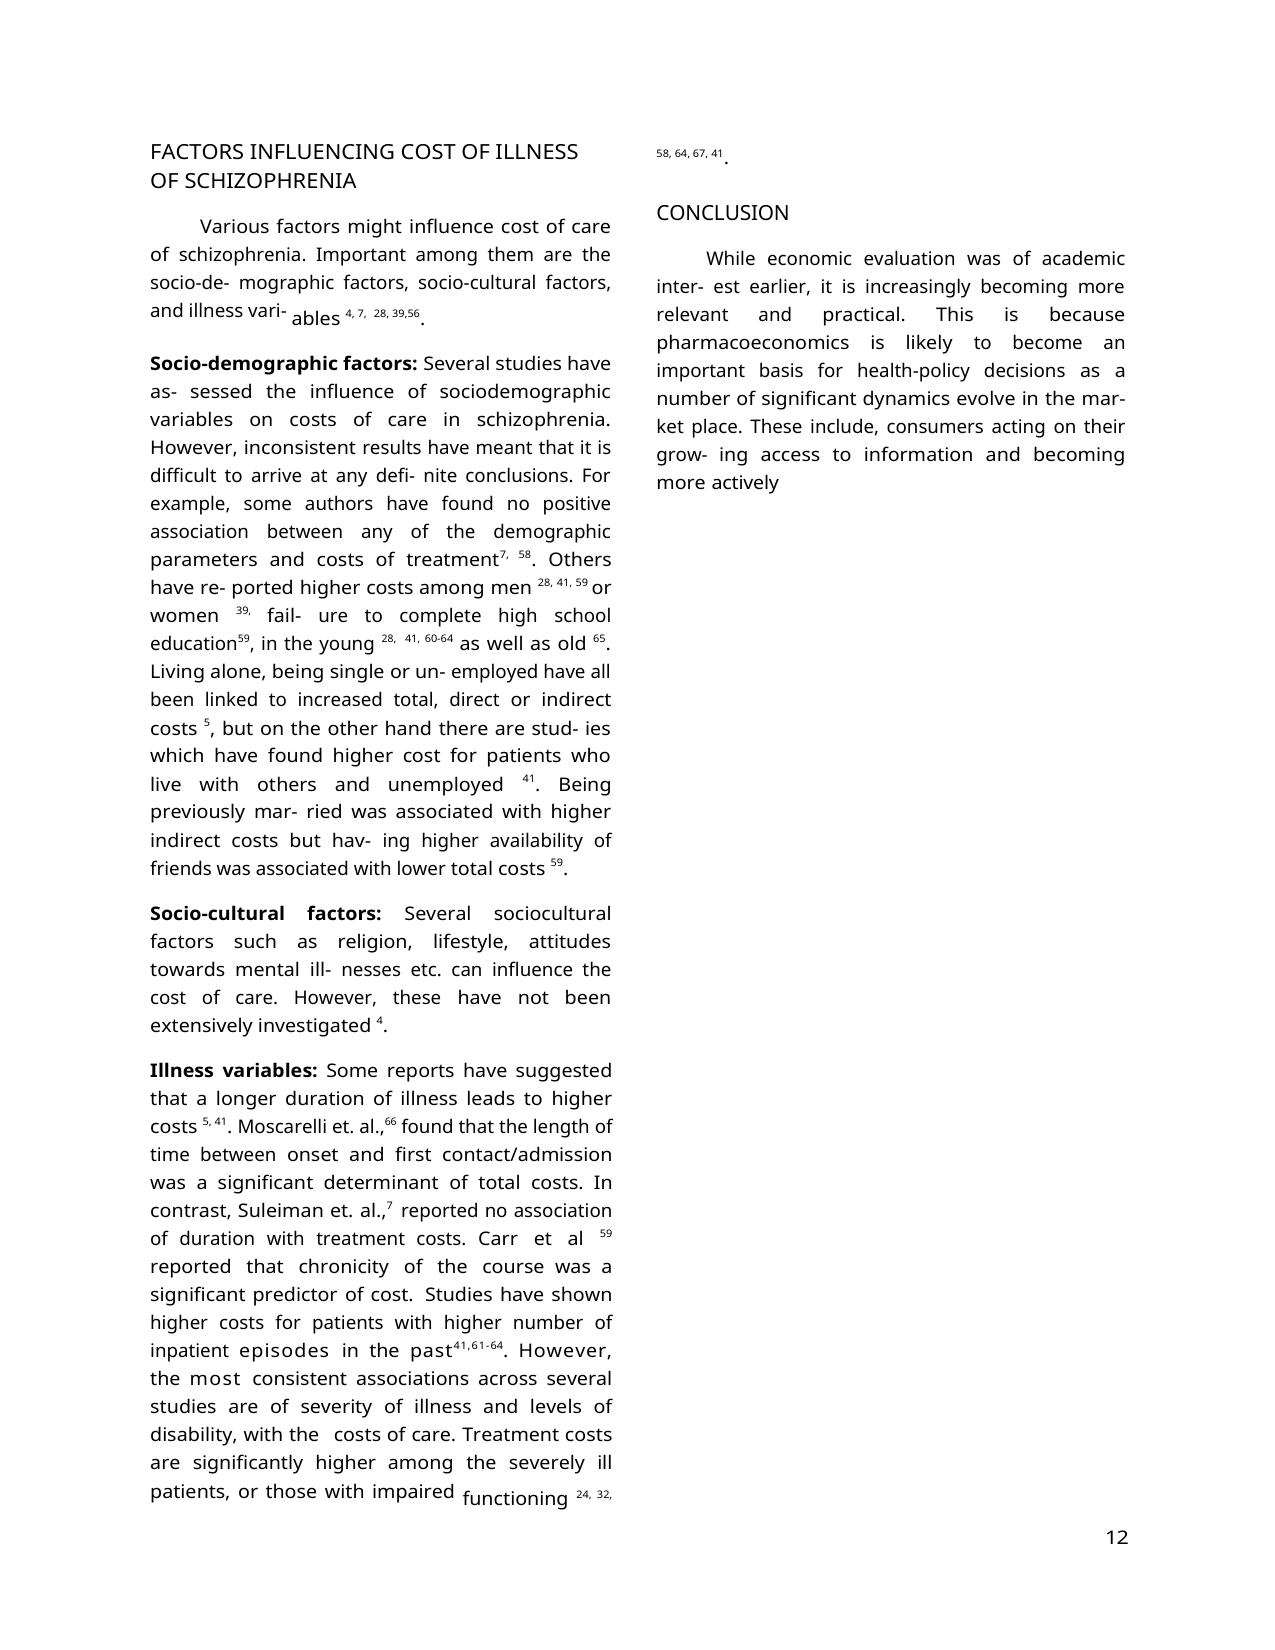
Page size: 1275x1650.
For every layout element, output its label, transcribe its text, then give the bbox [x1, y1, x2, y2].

subtitle FACTORS INFLUENCING COST OF ILLNESS OF SCHIZOPHRENIA [150, 137, 596, 194]
text While economic evaluation was of academic inter- est earlier, it is increasingly becoming more relevant and practical. This is because pharmacoeconomics is likely to become an important basis for health-policy decisions as a number of significant dynamics evolve in the mar- ket place. These include, consumers acting on their grow- ing access to information and becoming more actively [656, 245, 1126, 495]
text Socio-demographic factors: Several studies have as- sessed the influence of sociodemographic variables on costs of care in schizophrenia. However, inconsistent results have meant that it is difficult to arrive at any defi- nite conclusions. For example, some authors have found no positive association between any of the demographic parameters and costs of treatment7, 58. Others have re- ported higher costs among men 28, 41, 59 or women 39, fail- ure to complete high school education59, in the young 28, 41, 60-64 as well as old 65. Living alone, being single or un- employed have all been linked to increased total, direct or indirect costs 5, but on the other hand there are stud- ies which have found higher cost for patients who live with others and unemployed 41. Being previously mar- ried was associated with higher indirect costs but hav- ing higher availability of friends was associated with lower total costs 59. [150, 351, 611, 880]
text Illness variables: Some reports have suggested that a longer duration of illness leads to higher costs 5, 41. Moscarelli et. al.,66 found that the length of time between onset and first contact/admission was a significant determinant of total costs. In contrast, Suleiman et. al.,7 reported no association of duration with treatment costs. Carr et al 59 reported that chronicity of the course was a significant predictor of cost. Studies have shown higher costs for patients with higher number of inpatient episodes in the past41,61-64. However, the most consistent associations across several studies are of severity of illness and levels of disability, with the costs of care. Treatment costs are significantly higher among the severely ill patients, or those with impaired functioning 24, 32, 58, 64, 67, 41. [150, 1057, 612, 1511]
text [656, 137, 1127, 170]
subtitle CONCLUSION [656, 198, 1137, 227]
text Socio-cultural factors: Several sociocultural factors such as religion, lifestyle, attitudes towards mental ill- nesses etc. can influence the cost of care. However, these have not been extensively investigated 4. [150, 901, 611, 1038]
text Various factors might influence cost of care of schizophrenia. Important among them are the socio-de- mographic factors, socio-cultural factors, and illness vari- ables 4, 7, 28, 39,56. [150, 213, 611, 330]
